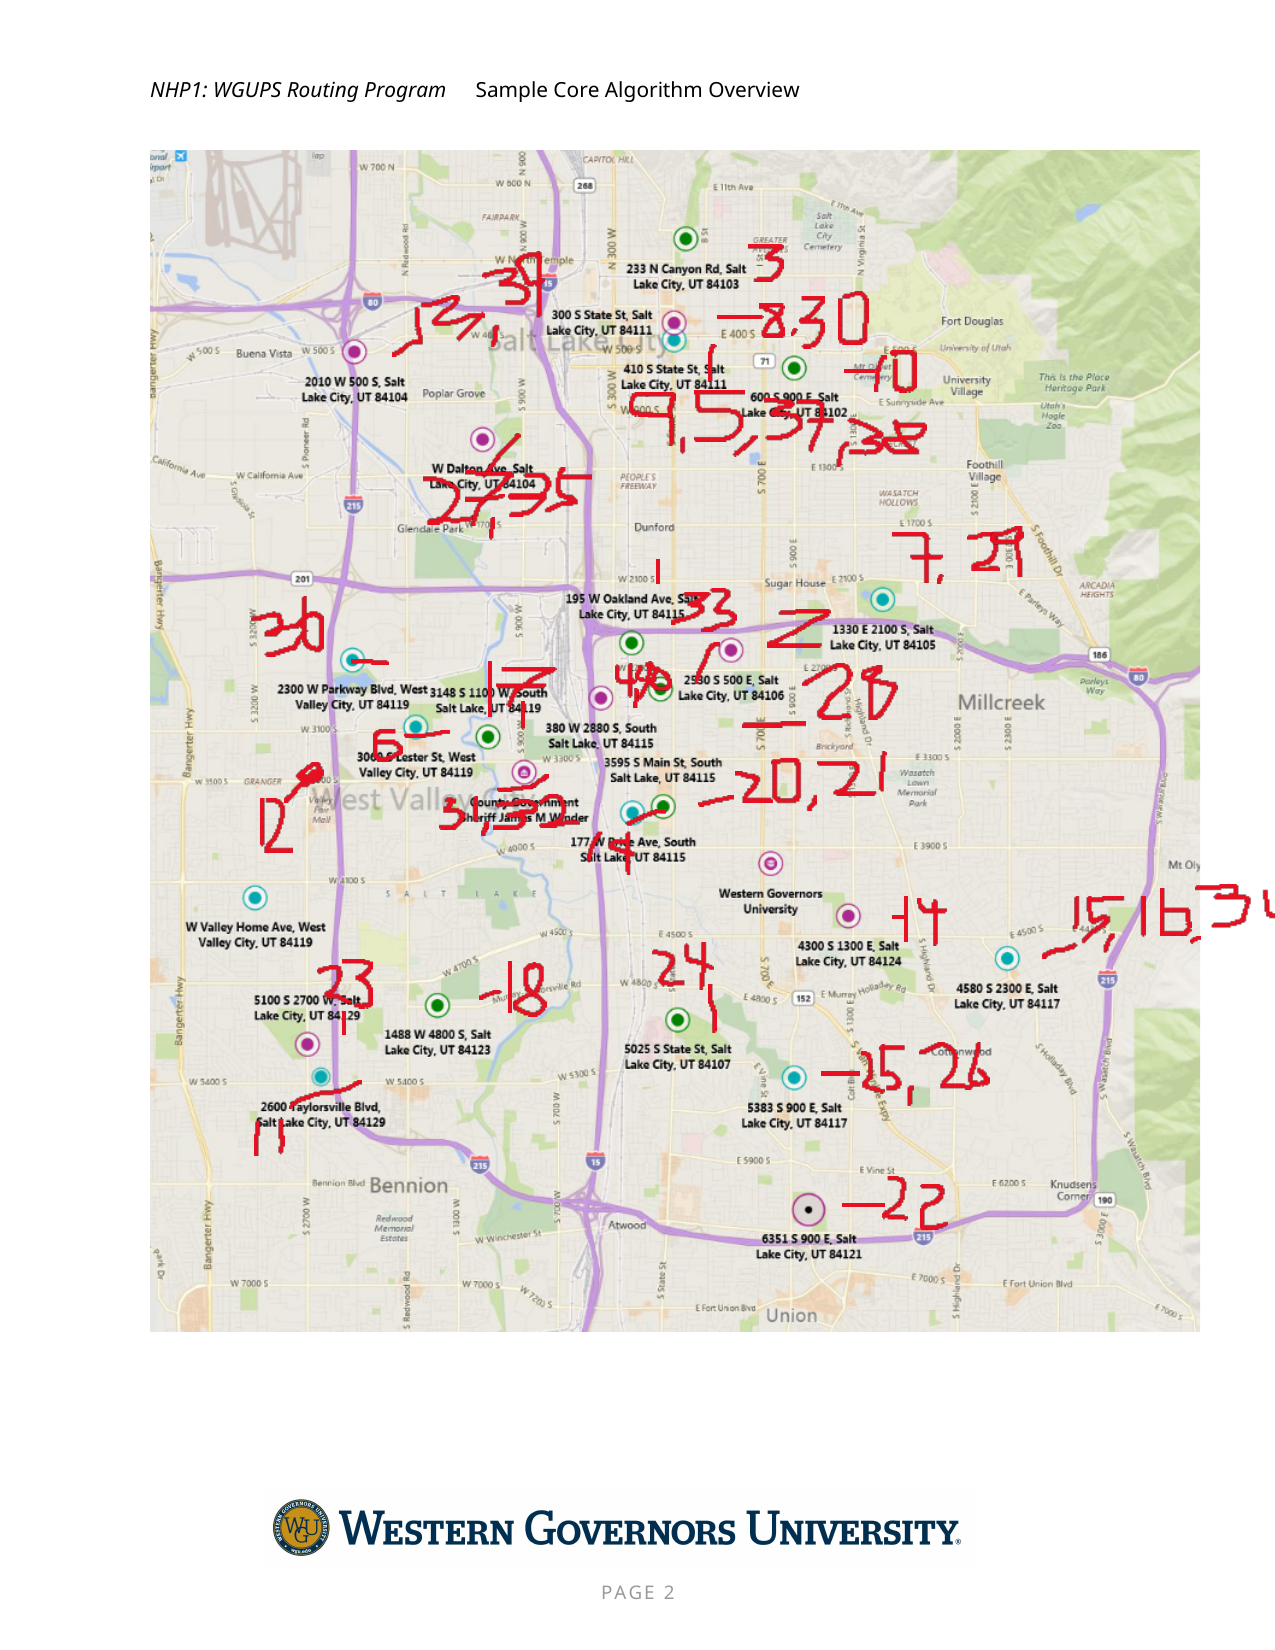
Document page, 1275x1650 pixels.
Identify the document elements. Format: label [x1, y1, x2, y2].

picture [150, 150, 1275, 1332]
picture [263, 1488, 974, 1567]
